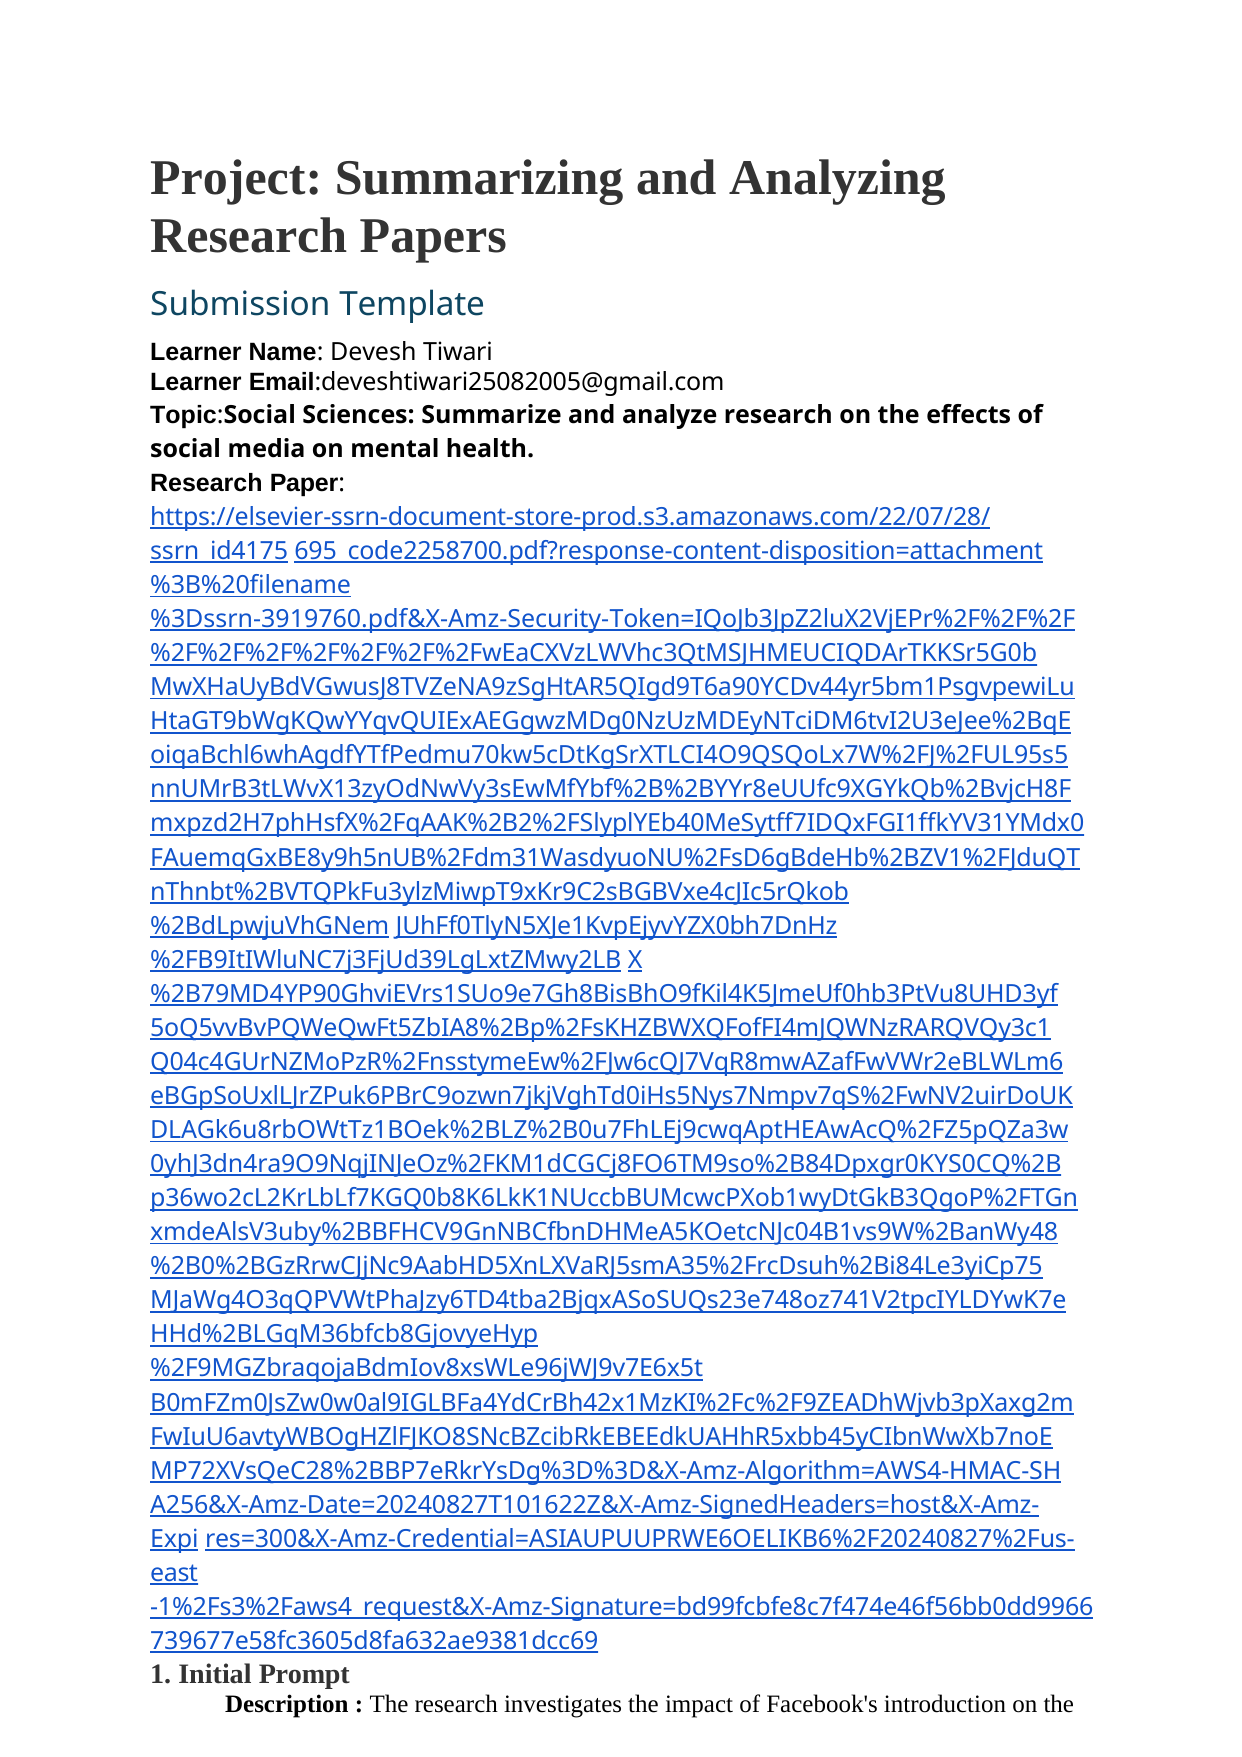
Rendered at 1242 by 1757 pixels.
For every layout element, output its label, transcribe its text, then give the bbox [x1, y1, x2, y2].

text %2B0%2BGzRrwCJjNc9AabHD5XnLXVaRJ5smA35%2FrcDsuh%2Bi84Le3yiCp75 MJaWg4O3qQPVWtPhaJzy6TD4tba2BjqxASoSUQs23e748oz741V2tpcIYLDYwK7e HHd%2BLGqM36bfcb8GjovyeHyp%2F9MGZbraqojaBdmIov8xsWLe96jWJ9v7E6x5t B0mFZm0JsZw0w0al9IGLBFa4YdCrBh42x1MzKI%2Fc%2F9ZEADhWjvb3pXaxg2m FwIuU6avtyWBOgHZlFJKO8SNcBZcibRkEBEEdkUAHhR5xbb45yCIbnWwXb7noE MP72XVsQeC28%2BBP7eRkrYsDg%3D%3D&X-Amz-Algorithm=AWS4-HMAC-SH [150, 1248, 1088, 1486]
text %2F%2F%2F%2F%2F%2F%2FwEaCXVzLWVhc3QtMSJHMEUCIQDArTKKSr5G0b [150, 635, 1102, 669]
text Research Paper: [150, 464, 1102, 498]
text MwXHaUyBdVGwusJ8TVZeNA9zSgHtAR5QIgd9T6a90YCDv44yr5bm1PsgvpewiLu HtaGT9bWgKQwYYqvQUIExAEGgwzMDg0NzUzMDEyNTciDM6tvI2U3eJee%2BqE oiqaBchl6whAgdfYTfPedmu70kw5cDtKgSrXTLCI4O9QSQoLx7W%2FJ%2FUL95s5 nnUMrB3tLWvX13zyOdNwVy3sEwMfYbf%2B%2BYYr8eUUfc9XGYkQb%2BvjcH8F mxpzd2H7phHsfX%2FqAAK%2B2%2FSlyplYEb40MeSytff7IDQxFGI1ffkYV31YMdx0 FAuemqGxBE8y9h5nUB%2Fdm31WasdyuoNU%2FsD6gBdeHb%2BZV1%2FJduQT nThnbt%2BVTQPkFu3ylzMiwpT9xKr9C2sBGBVxe4cJIc5rQkob%2BdLpwjuVhGNem JUhFf0TlyN5XJe1KvpEjyvYZX0bh7DnHz%2FB9ItIWluNC7j3FjUd39LgLxtZMwy2LB X%2B79MD4YP90GhviEVrs1SUo9e7Gh8BisBhO9fKil4K5JmeUf0hb3PtVu8UHD3yf 5oQ5vvBvPQWeQwFt5ZbIA8%2Bp%2FsKHZBWXQFofFI4mJQWNzRARQVQy3c1 [150, 669, 1087, 1043]
text Topic:Social Sciences: Summarize and analyze research on the effects of social media on mental health. [150, 396, 1082, 464]
text %3Dssrn-3919760.pdf&X-Amz-Security-Token=IQoJb3JpZ2luX2VjEPr%2F%2F%2F [150, 601, 1102, 635]
text A256&X-Amz-Date=20240827T101622Z&X-Amz-SignedHeaders=host&X-Amz-Expi res=300&X-Amz-Credential=ASIAUPUUPRWE6OELIKB6%2F20240827%2Fus-east [150, 1486, 1087, 1588]
text Learner Email:deveshtiwari25082005@gmail.com [150, 368, 1102, 396]
subtitle Initial Prompt [150, 1657, 1102, 1689]
title Project: Summarizing and Analyzing Research Papers [150, 148, 1102, 263]
text -1%2Fs3%2Faws4_request&X-Amz-Signature=bd99fcbfe8c7f474e46f56bb0dd9966 739677e58fc3605d8fa632ae9381dcc69 [150, 1588, 1102, 1657]
text Submission Template [150, 280, 1102, 325]
text Learner Name: Devesh Tiwari [150, 333, 1102, 368]
text https://elsevier-ssrn-document-store-prod.s3.amazonaws.com/22/07/28/ssrn_id4175 695_code2258700.pdf?response-content-disposition=attachment%3B%20filename [150, 498, 1083, 601]
text Q04c4GUrNZMoPzR%2FnsstymeEw%2FJw6cQJ7VqR8mwAZafFwVWr2eBLWLm6 eBGpSoUxlLJrZPuk6PBrC9ozwn7jkjVghTd0iHs5Nys7Nmpv7qS%2FwNV2uirDoUK DLAGk6u8rbOWtTz1BOek%2BLZ%2B0u7FhLEj9cwqAptHEAwAcQ%2FZ5pQZa3w 0yhJ3dn4ra9O9NqjINJeOz%2FKM1dCGCj8FO6TM9so%2B84Dpxgr0KYS0CQ%2B [150, 1043, 1102, 1180]
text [225, 1689, 1102, 1718]
text p36wo2cL2KrLbLf7KGQ0b8K6LkK1NUccbBUMcwcPXob1wyDtGkB3QgoP%2FTGn xmdeAlsV3uby%2BBFHCV9GnNBCfbnDHMeA5KOetcNJc04B1vs9W%2BanWy48 [150, 1180, 1102, 1248]
